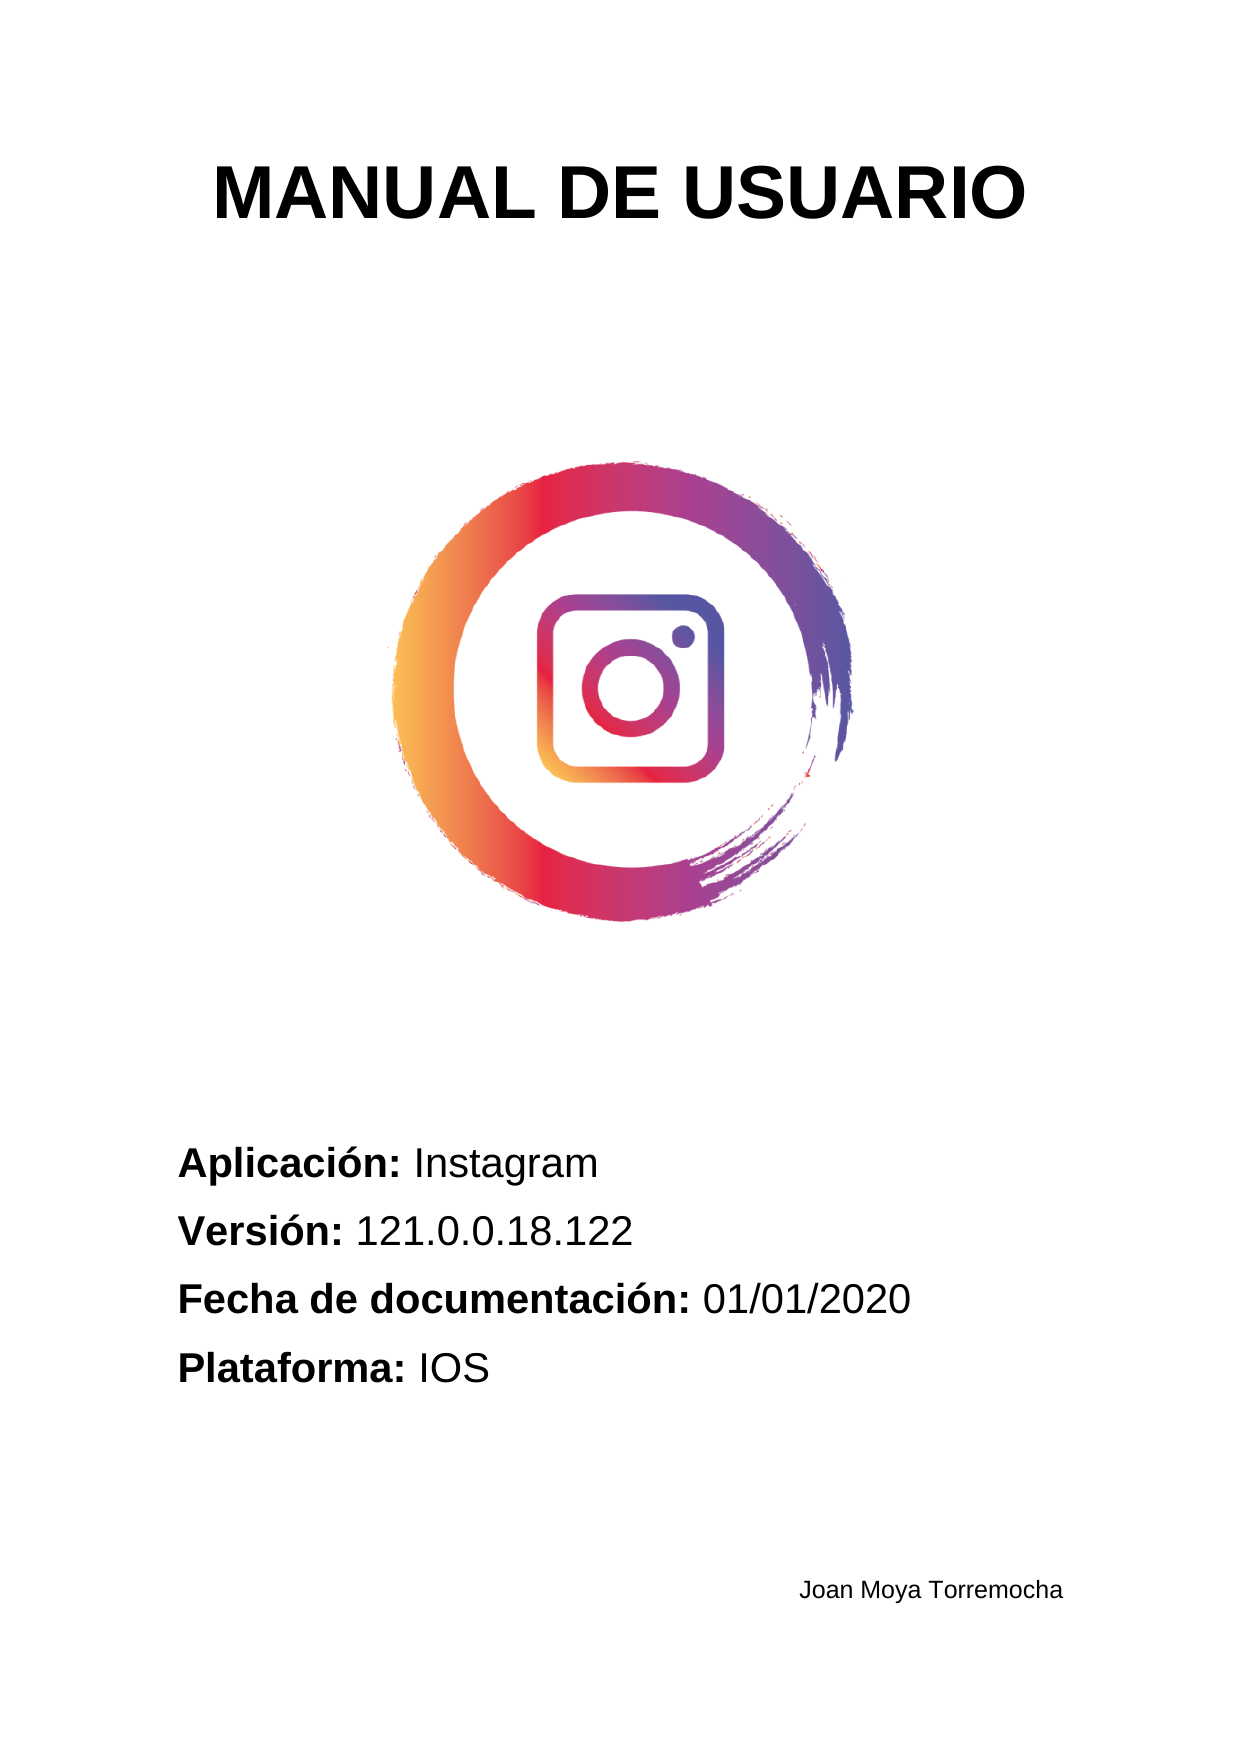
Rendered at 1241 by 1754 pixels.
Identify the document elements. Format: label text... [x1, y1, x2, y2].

text Aplicación: Instagram [177, 1138, 1063, 1186]
text Fecha de documentación: 01/01/2020 [177, 1275, 1063, 1323]
text Versión: 121.0.0.18.122 [177, 1206, 1063, 1254]
text Plataforma: IOS [177, 1343, 1063, 1391]
picture [333, 404, 907, 978]
text MANUAL DE USUARIO [177, 148, 1063, 234]
text Joan Moya Torremocha [177, 1575, 1063, 1604]
